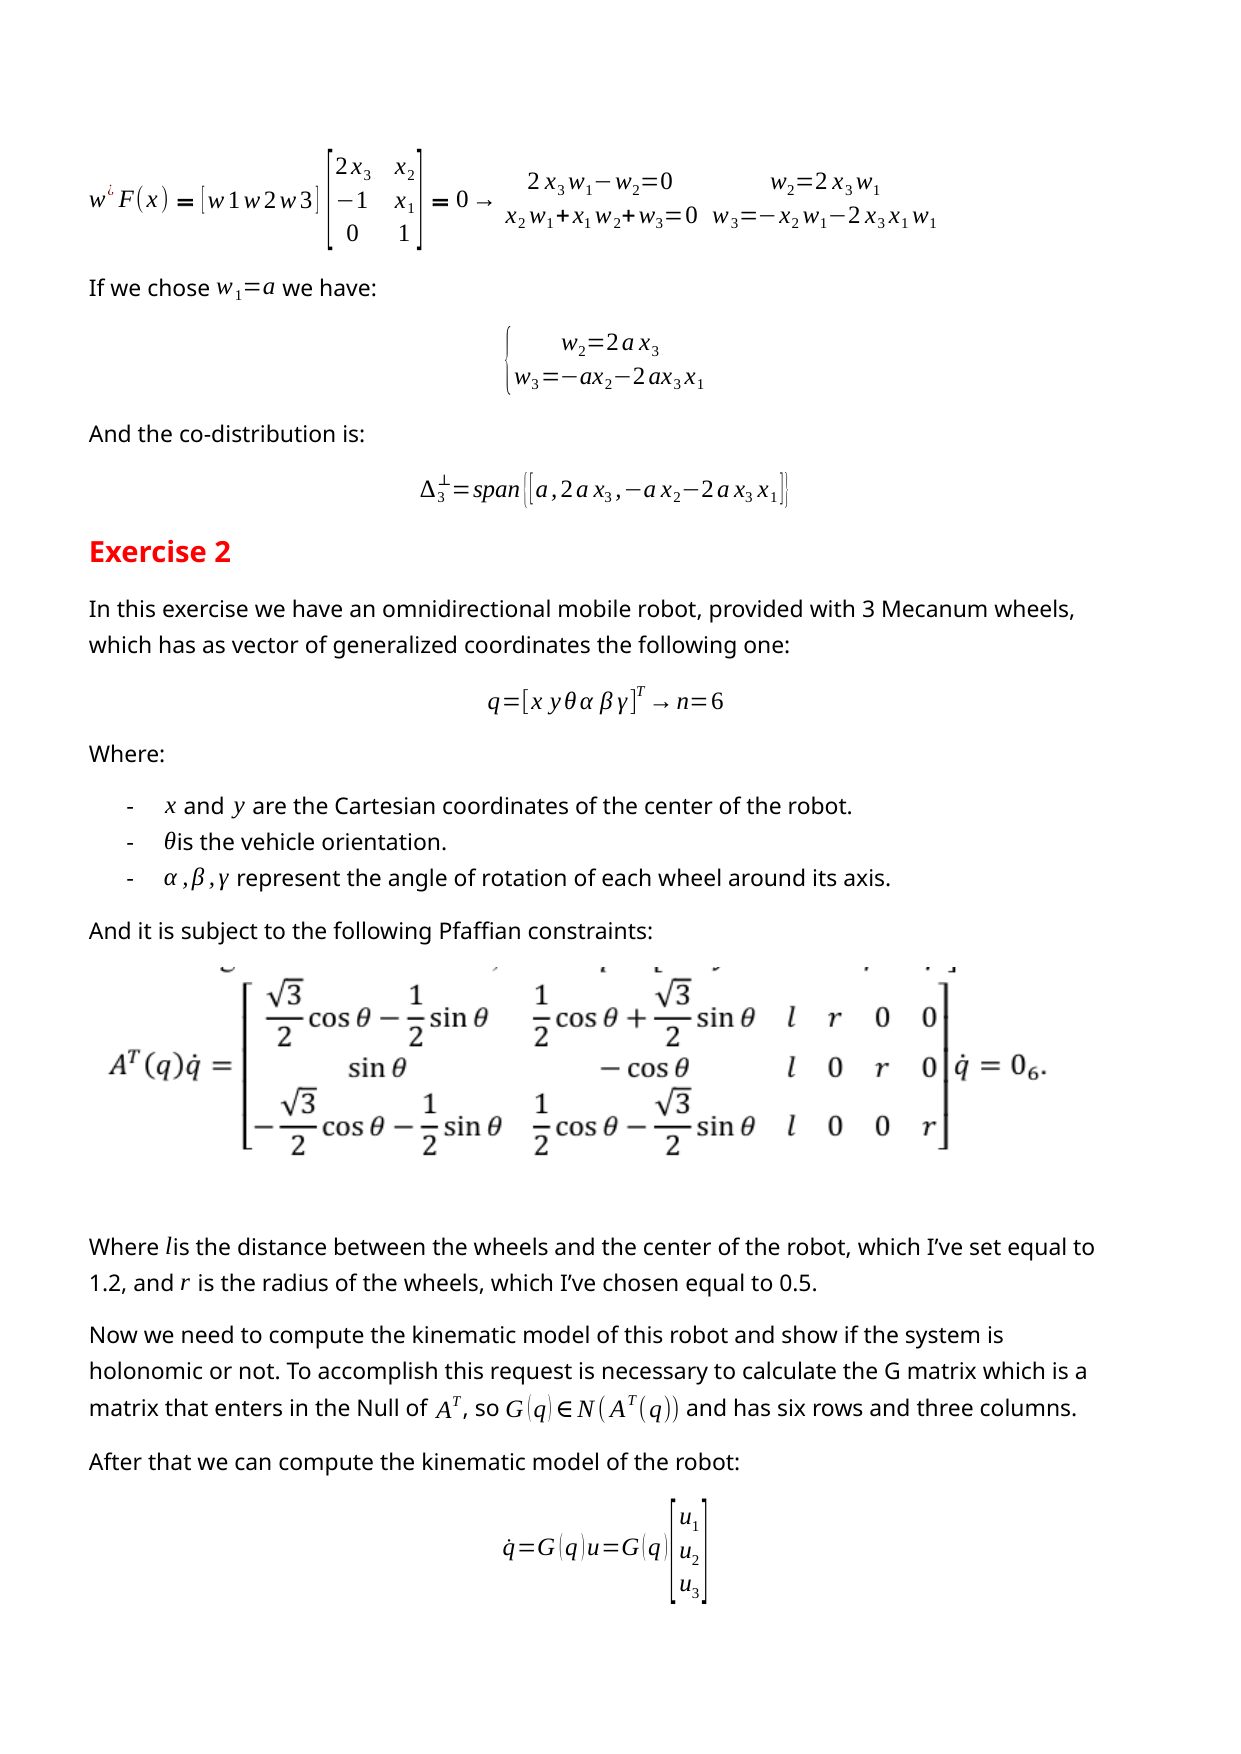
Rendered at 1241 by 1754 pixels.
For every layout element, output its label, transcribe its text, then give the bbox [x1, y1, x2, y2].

text If we chose we have: [89, 272, 1122, 304]
text After that we can compute the kinematic model of the robot: [89, 1446, 1122, 1477]
text Where: [89, 738, 1122, 769]
text In this exercise we have an omnidirectional mobile robot, provided with 3 Mecanum wheels, which has as vector of generalized coordinates the following one: [89, 593, 1122, 660]
picture [88, 967, 1078, 1158]
text Where is the distance between the wheels and the center of the robot, which I’ve set equal to 1.2, and is the radius of the wheels, which I’ve chosen equal to 0.5. [89, 1231, 1122, 1298]
list and are the Cartesian coordinates of the center of the robot. [126, 790, 1122, 821]
list represent the angle of rotation of each wheel around its axis. [126, 862, 1122, 893]
text And it is subject to the following Pfaffian constraints: [89, 915, 1122, 946]
text = = [89, 148, 1122, 252]
text Now we need to compute the kinematic model of this robot and show if the system is holonomic or not. To accomplish this request is necessary to calculate the G matrix which is a matrix that enters in the Null of , so and has six rows and three columns. [89, 1319, 1122, 1424]
list is the vehicle orientation. [126, 826, 1122, 857]
text And the co-distribution is: [89, 418, 1122, 449]
text Exercise 2 [89, 531, 1122, 571]
